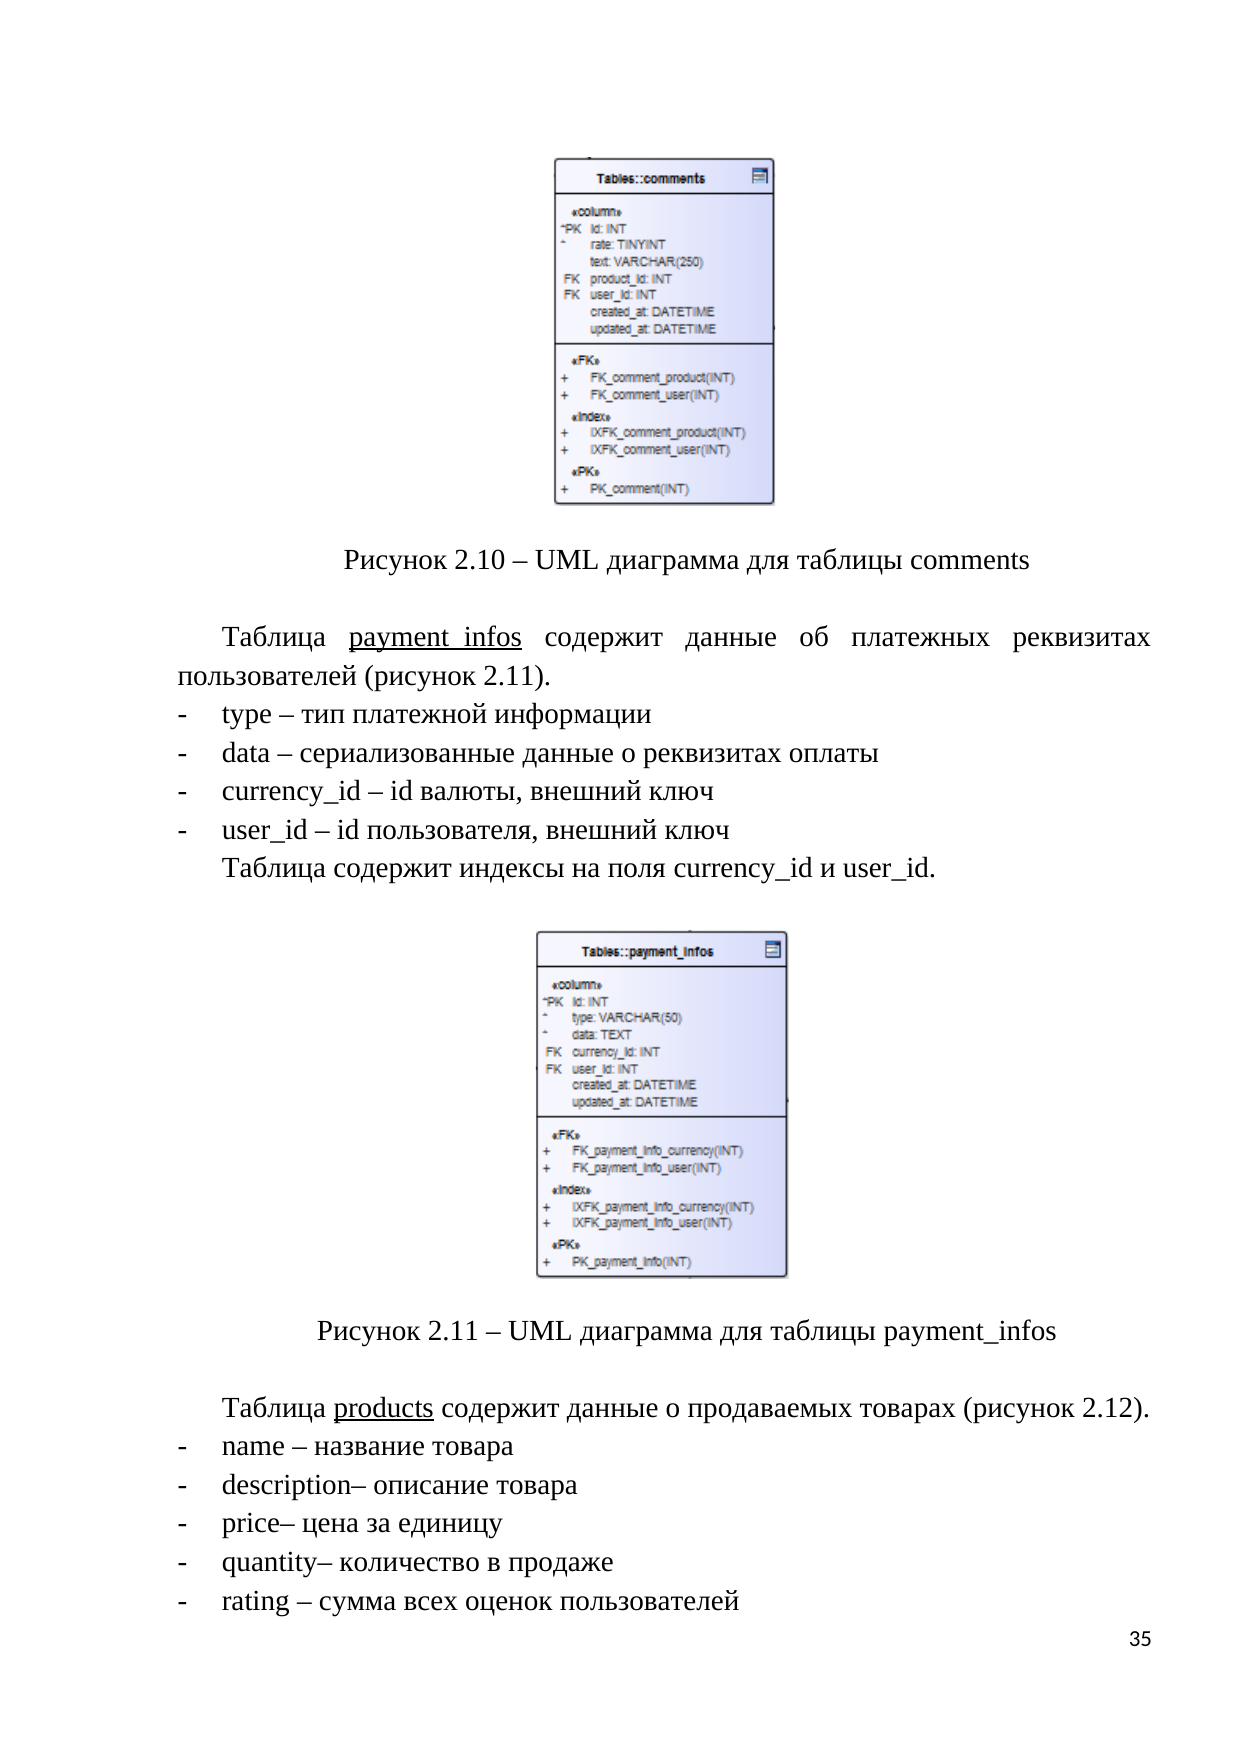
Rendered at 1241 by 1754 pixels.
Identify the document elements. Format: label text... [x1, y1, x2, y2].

picture [553, 157, 776, 506]
picture [535, 930, 789, 1279]
list quantity– количество в продаже [177, 1544, 1152, 1578]
text Таблица products содержит данные о продаваемых товарах (рисунок 2.12). [177, 1390, 1152, 1423]
list price– цена за единицу [177, 1506, 1152, 1539]
text Рисунок 2.11 – UML диаграмма для таблицы payment_infos [177, 1313, 1152, 1346]
text Таблица payment_infos содержит данные об платежных реквизитах пользователей (рисунок 2.11). [177, 619, 1152, 691]
list description– описание товара [177, 1467, 1152, 1501]
list name – название товара [177, 1428, 1152, 1462]
list user_id – id пользователя, внешний ключ [177, 812, 1152, 845]
list type – тип платежной информации [177, 696, 1152, 730]
list data – сериализованные данные о реквизитах оплаты [177, 735, 1152, 768]
text Рисунок 2.10 – UML диаграмма для таблицы comments [177, 542, 1152, 576]
list rating – сумма всех оценок пользователей [177, 1583, 1152, 1616]
list currency_id – id валюты, внешний ключ [177, 773, 1152, 807]
text Таблица содержит индексы на поля currency_id и user_id. [177, 850, 1152, 884]
